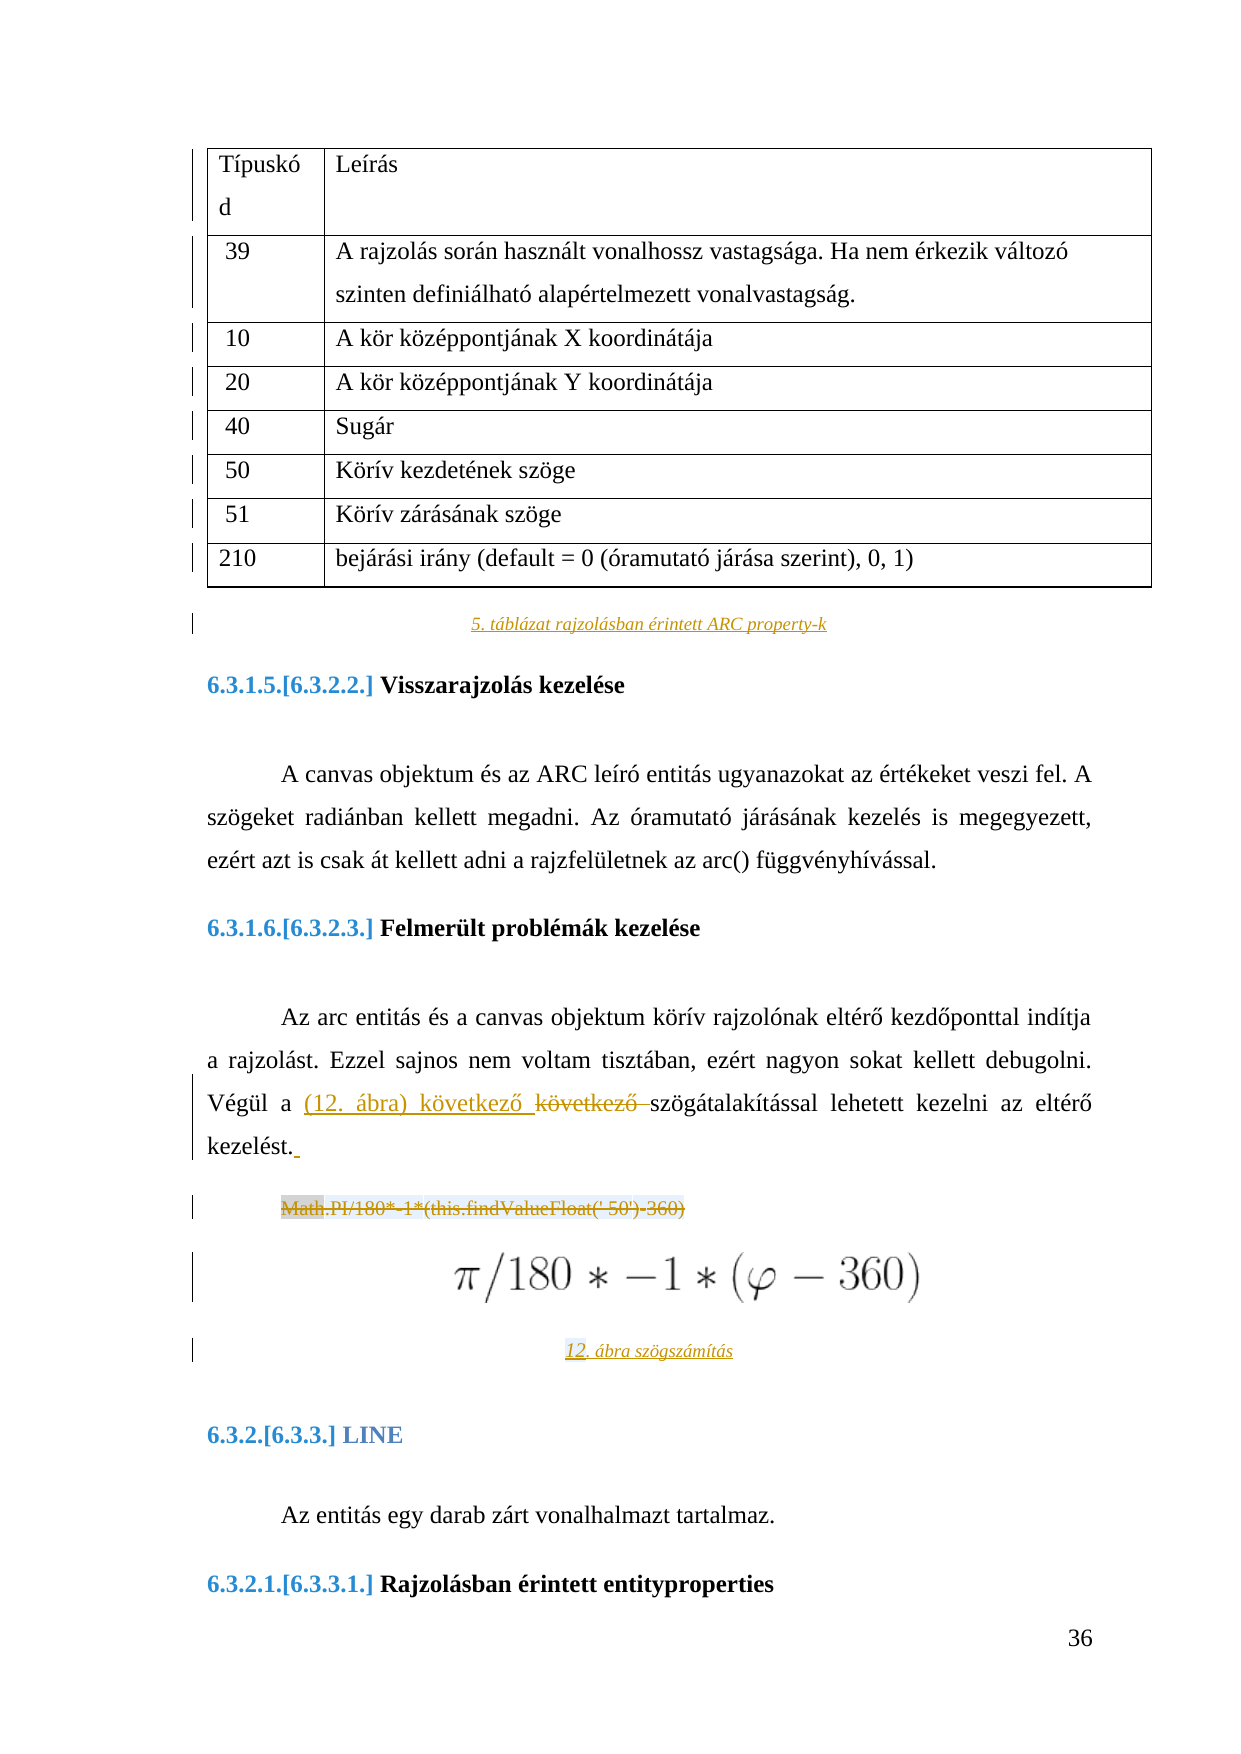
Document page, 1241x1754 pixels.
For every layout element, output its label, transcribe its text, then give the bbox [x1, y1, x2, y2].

list Visszarajzolás kezelése [207, 670, 1092, 698]
subtitle LINE [207, 1420, 1092, 1449]
table_cell 39 [208, 236, 324, 322]
table_cell Körív zárásának szöge [325, 499, 1151, 542]
table_cell 40 [208, 411, 324, 454]
table_cell A rajzolás során használt vonalhossz vastagsága. Ha nem érkezik változó szinten definiálható alapértelmezett vonalvastagság. [325, 236, 1151, 322]
list Rajzolásban érintett entityproperties [207, 1569, 1092, 1597]
table_cell A kör középpontjának X koordinátája [325, 323, 1151, 366]
table_header Leírás [325, 149, 1151, 235]
table_cell 50 [208, 455, 324, 498]
table_cell 210 [208, 544, 324, 586]
table_cell Sugár [325, 411, 1151, 454]
picture [453, 1252, 920, 1303]
list Felmerült problémák kezelése [207, 913, 1092, 942]
table_cell 51 [208, 499, 324, 542]
table_cell bejárási irány (default = 0 (óramutató járása szerint), 0, 1) [325, 544, 1151, 586]
table_cell Körív kezdetének szöge [325, 455, 1151, 498]
table_header Típuskód [208, 149, 324, 235]
table_cell 10 [208, 323, 324, 366]
table_cell 20 [208, 367, 324, 410]
table_cell A kör középpontjának Y koordinátája [325, 367, 1151, 410]
text A canvas objektum és az ARC leíró entitás ugyanazokat az értékeket veszi fel. A szögeket radiánban kellett megadni. Az óramutató járásának kezelés is megegyezett, ezért azt is csak át kellett adni a rajzfelületnek az arc() függvényhívással. [207, 759, 1092, 874]
text Az arc entitás és a canvas objektum körív rajzolónak eltérő kezdőponttal indítja a rajzolást. Ezzel sajnos nem voltam tisztában, ezért nagyon sokat kellett debugolni. Végül a szögátalakítással lehetett kezelni az eltérő kezelést. [207, 1002, 1092, 1160]
text Az entitás egy darab zárt vonalhalmazt tartalmaz. [281, 1501, 1092, 1529]
